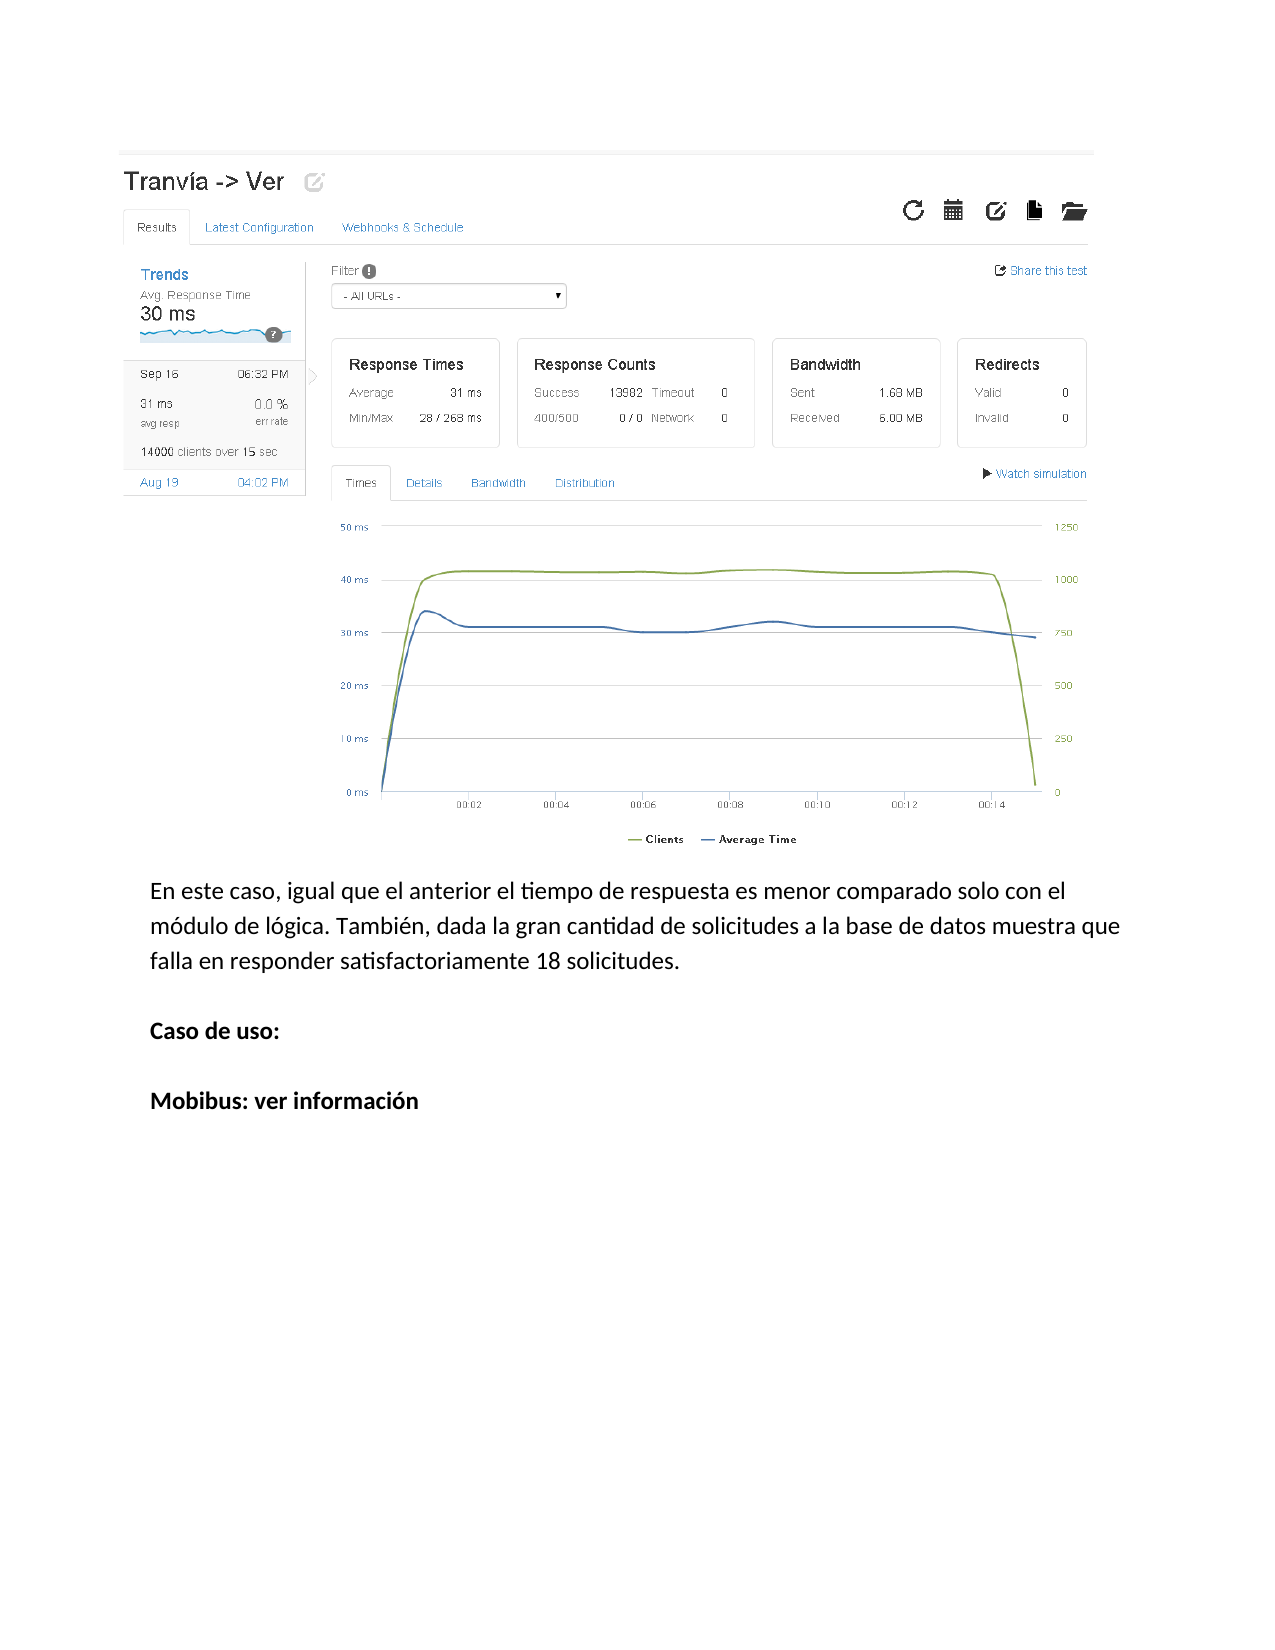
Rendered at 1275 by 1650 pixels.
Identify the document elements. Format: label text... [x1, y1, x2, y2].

text Caso de uso: [150, 1015, 1125, 1046]
picture [118, 150, 1094, 857]
text Mobibus: ver información [150, 1085, 1125, 1116]
